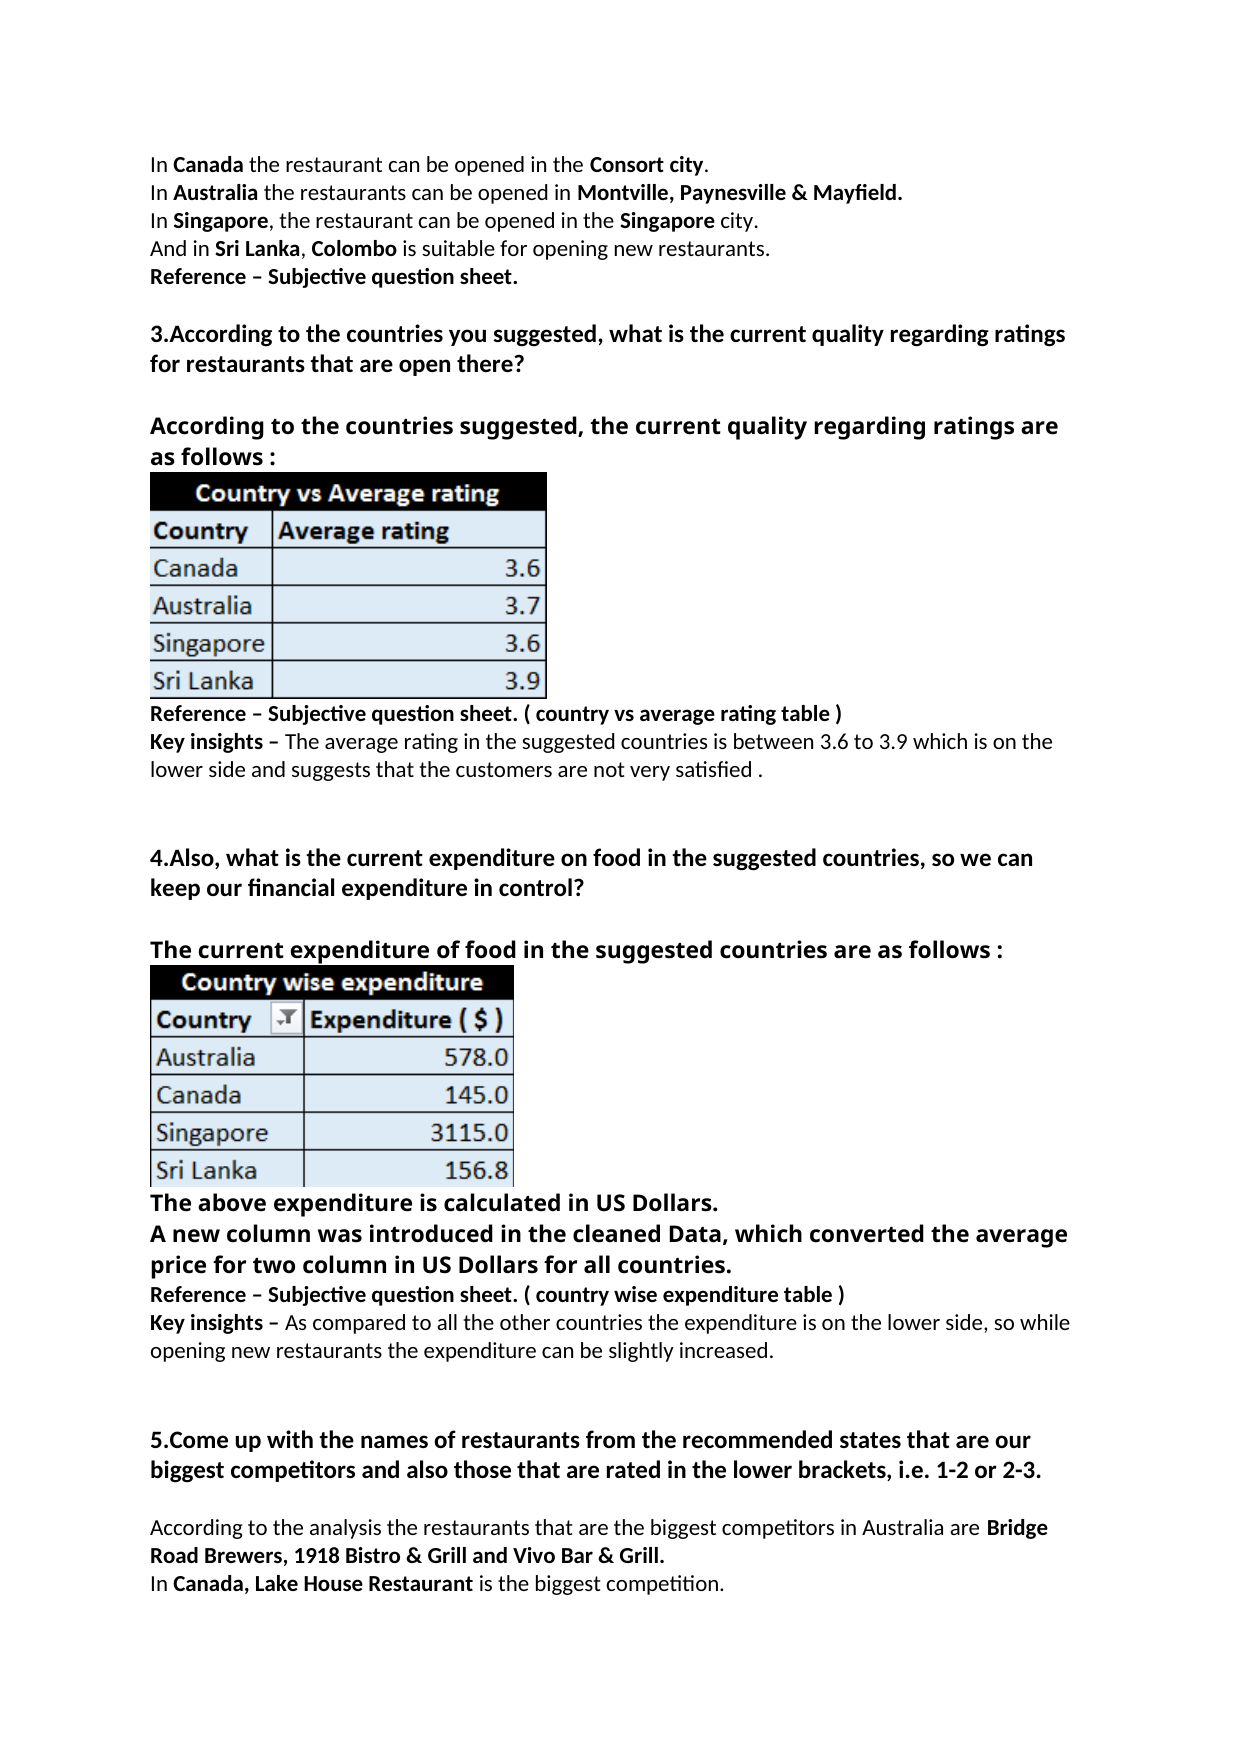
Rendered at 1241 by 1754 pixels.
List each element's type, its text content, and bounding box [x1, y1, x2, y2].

picture [150, 472, 547, 699]
text Key insights – As compared to all the other countries the expenditure is on the lower side, so while opening new restaurants the expenditure can be slightly increased. [150, 1308, 1090, 1364]
text Reference – Subjective question sheet. [150, 262, 1090, 318]
text In Canada the restaurant can be opened in the Consort city. [150, 150, 1090, 178]
text In Singapore, the restaurant can be opened in the Singapore city. [150, 206, 1090, 234]
text The above expenditure is calculated in US Dollars. [150, 1187, 1090, 1218]
text According to the countries suggested, the current quality regarding ratings are as follows : [150, 410, 1090, 472]
text The current expenditure of food in the suggested countries are as follows : [150, 934, 1090, 965]
text Key insights – The average rating in the suggested countries is between 3.6 to 3.9 which is on the lower side and suggests that the customers are not very satisfied . [150, 727, 1090, 783]
text Reference – Subjective question sheet. ( country wise expenditure table ) [150, 1281, 1090, 1308]
text And in Sri Lanka, Colombo is suitable for opening new restaurants. [150, 234, 1090, 262]
text In Australia the restaurants can be opened in Montville, Paynesville & Mayfield. [150, 178, 1090, 206]
text In Canada, Lake House Restaurant is the biggest competition. [150, 1569, 1090, 1597]
text According to the analysis the restaurants that are the biggest competitors in Australia are Bridge Road Brewers, 1918 Bistro & Grill and Vivo Bar & Grill. [150, 1513, 1090, 1569]
text A new column was introduced in the cleaned Data, which converted the average price for two column in US Dollars for all countries. [150, 1218, 1090, 1281]
text 5.Come up with the names of restaurants from the recommended states that are our biggest competitors and also those that are rated in the lower brackets, i.e. 1-2 or 2-3. [150, 1424, 1090, 1485]
picture [150, 965, 514, 1187]
text 4.Also, what is the current expenditure on food in the suggested countries, so we can keep our financial expenditure in control? [150, 842, 1090, 903]
text 3.According to the countries you suggested, what is the current quality regarding ratings for restaurants that are open there? [150, 318, 1090, 379]
